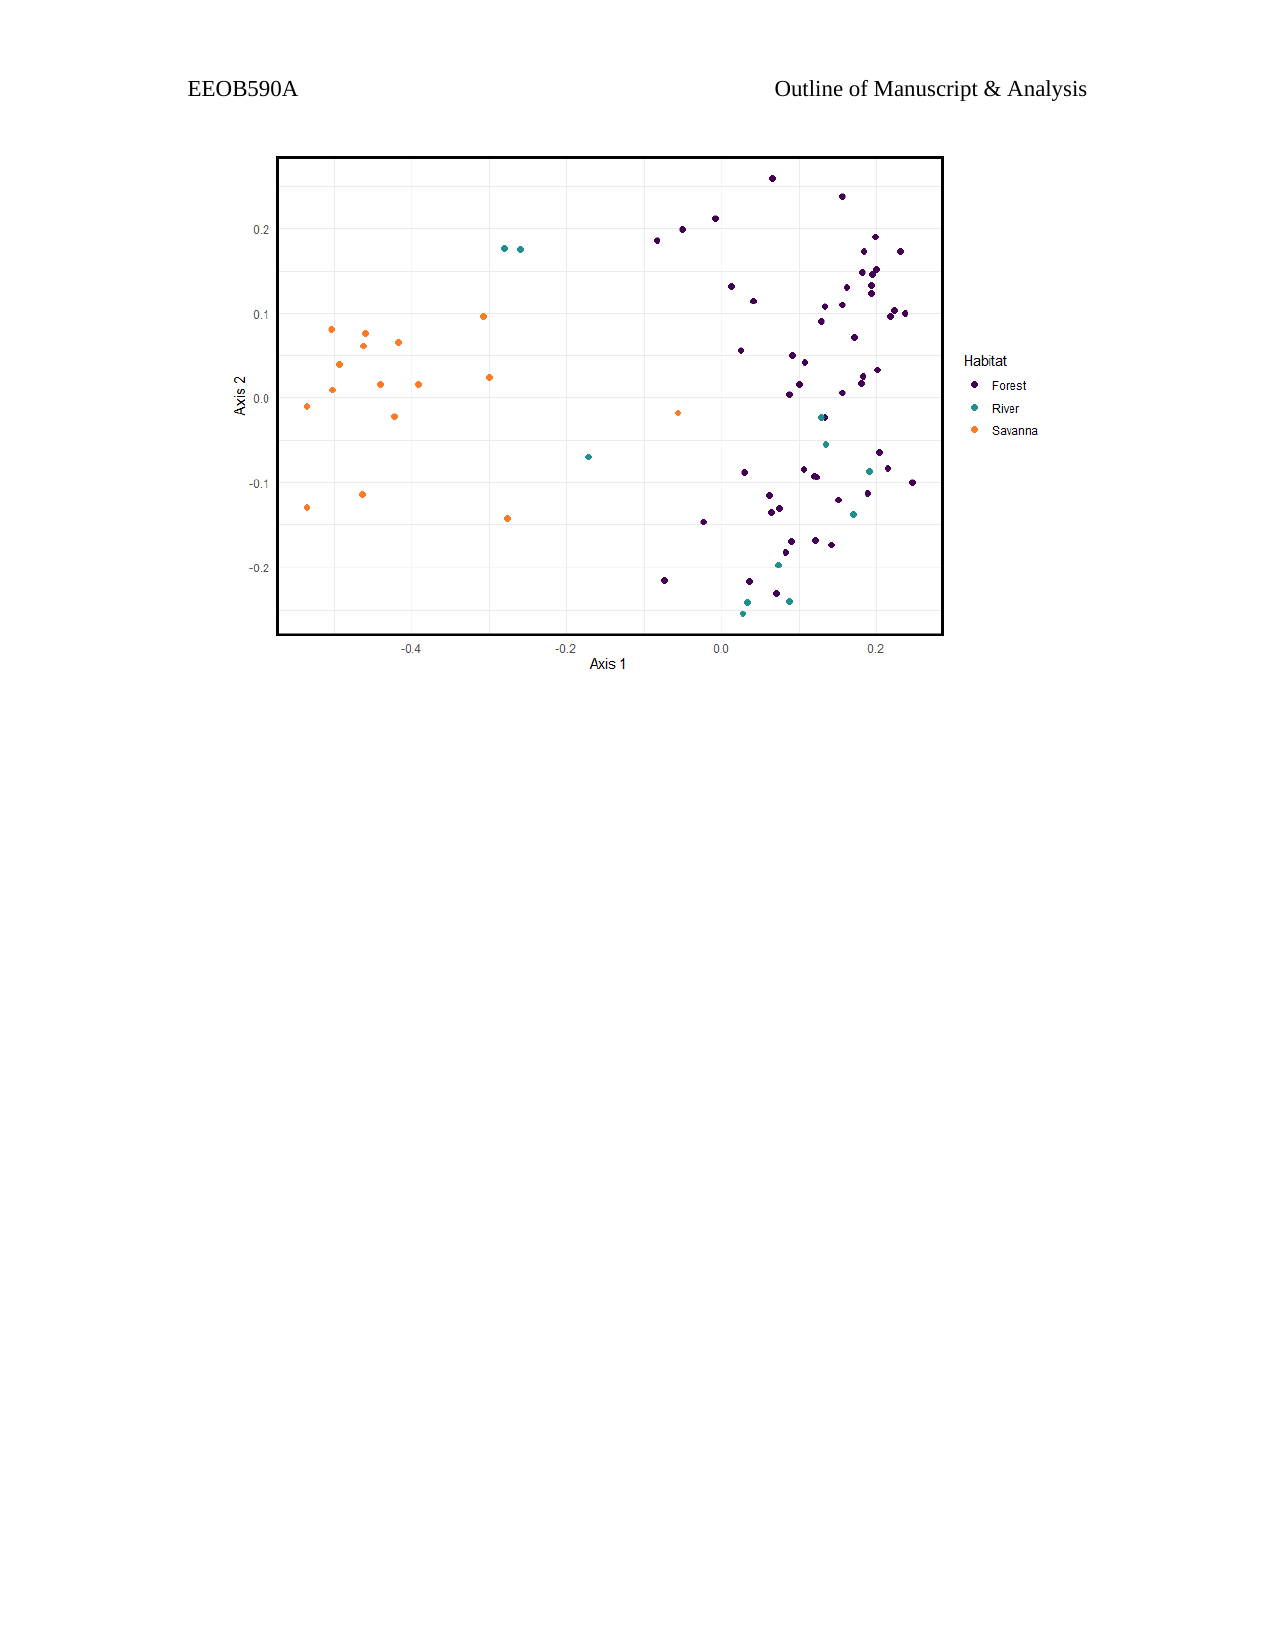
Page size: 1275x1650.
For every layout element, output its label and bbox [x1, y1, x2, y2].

picture [225, 150, 1052, 678]
